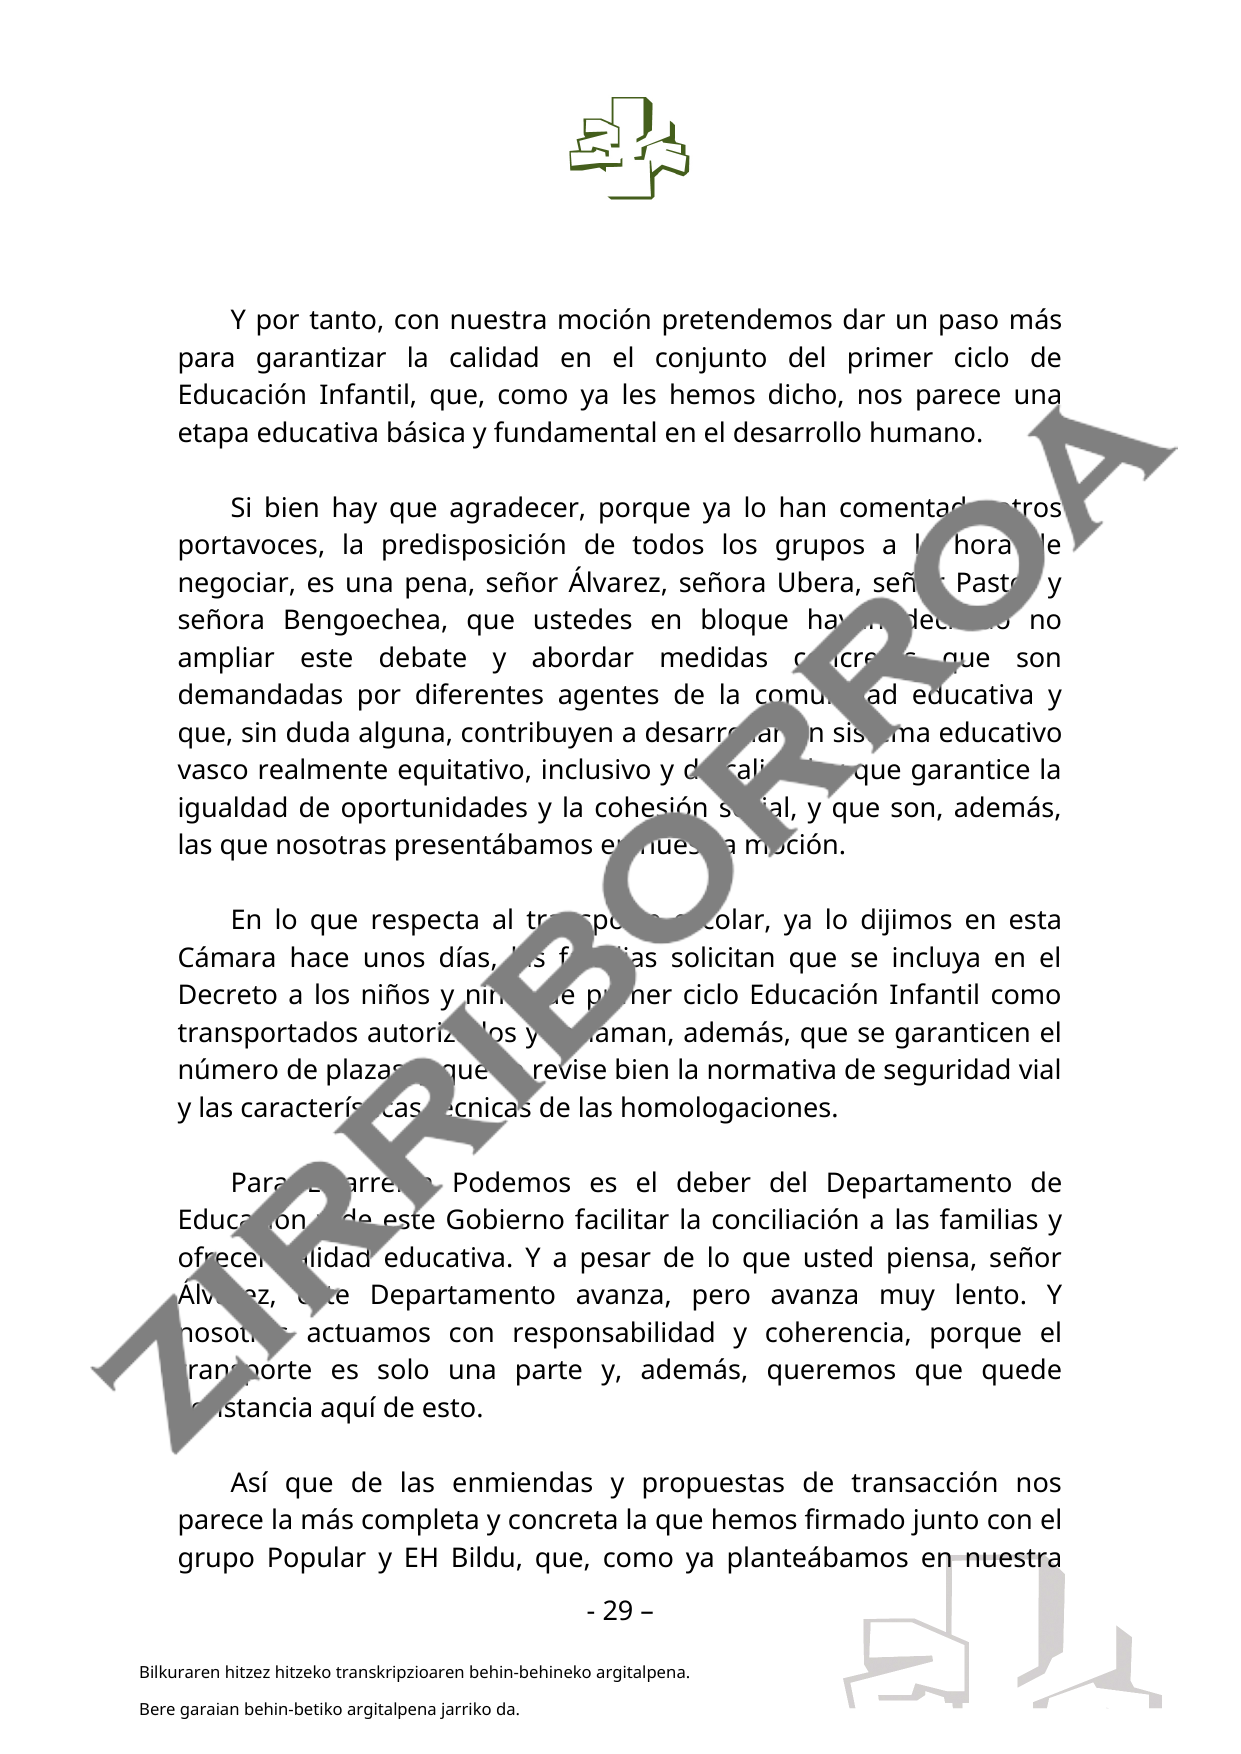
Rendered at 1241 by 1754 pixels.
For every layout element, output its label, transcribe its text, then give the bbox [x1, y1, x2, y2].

text En lo que respecta al transporte escolar, ya lo dijimos en esta Cámara hace unos días, las familias solicitan que se incluya en el Decreto a los niños y niñas de primer ciclo Educación Infantil como transportados autorizados y reclaman, además, que se garanticen el número de plazas, y que se revise bien la normativa de seguridad vial y las características técnicas de las homologaciones. [177, 900, 1063, 1125]
text Y por tanto, con nuestra moción pretendemos dar un paso más para garantizar la calidad en el conjunto del primer ciclo de Educación Infantil, que, como ya les hemos dicho, nos parece una etapa educativa básica y fundamental en el desarrollo humano. [177, 300, 1063, 450]
text Para Elkarrekin Podemos es el deber del Departamento de Educación y de este Gobierno facilitar la conciliación a las familias y ofrecer calidad educativa. Y a pesar de lo que usted piensa, señor Álvarez, este Departamento avanza, pero avanza muy lento. Y nosotras actuamos con responsabilidad y coherencia, porque el transporte es solo una parte y, además, queremos que quede constancia aquí de esto. [177, 1162, 1063, 1425]
picture [797, 1491, 1169, 1710]
text Si bien hay que agradecer, porque ya lo han comentado otros portavoces, la predisposición de todos los grupos a la hora de negociar, es una pena, señor Álvarez, señora Ubera, señor Pastor y señora Bengoechea, que ustedes en bloque hayan decidido no ampliar este debate y abordar medidas concretas que son demandadas por diferentes agentes de la comunidad educativa y que, sin duda alguna, contribuyen a desarrollar un sistema educativo vasco realmente equitativo, inclusivo y de calidad, y que garantice la igualdad de oportunidades y la cohesión social, y que son, además, las que nosotras presentábamos en nuestra moción. [177, 487, 1063, 862]
picture [540, 74, 718, 223]
